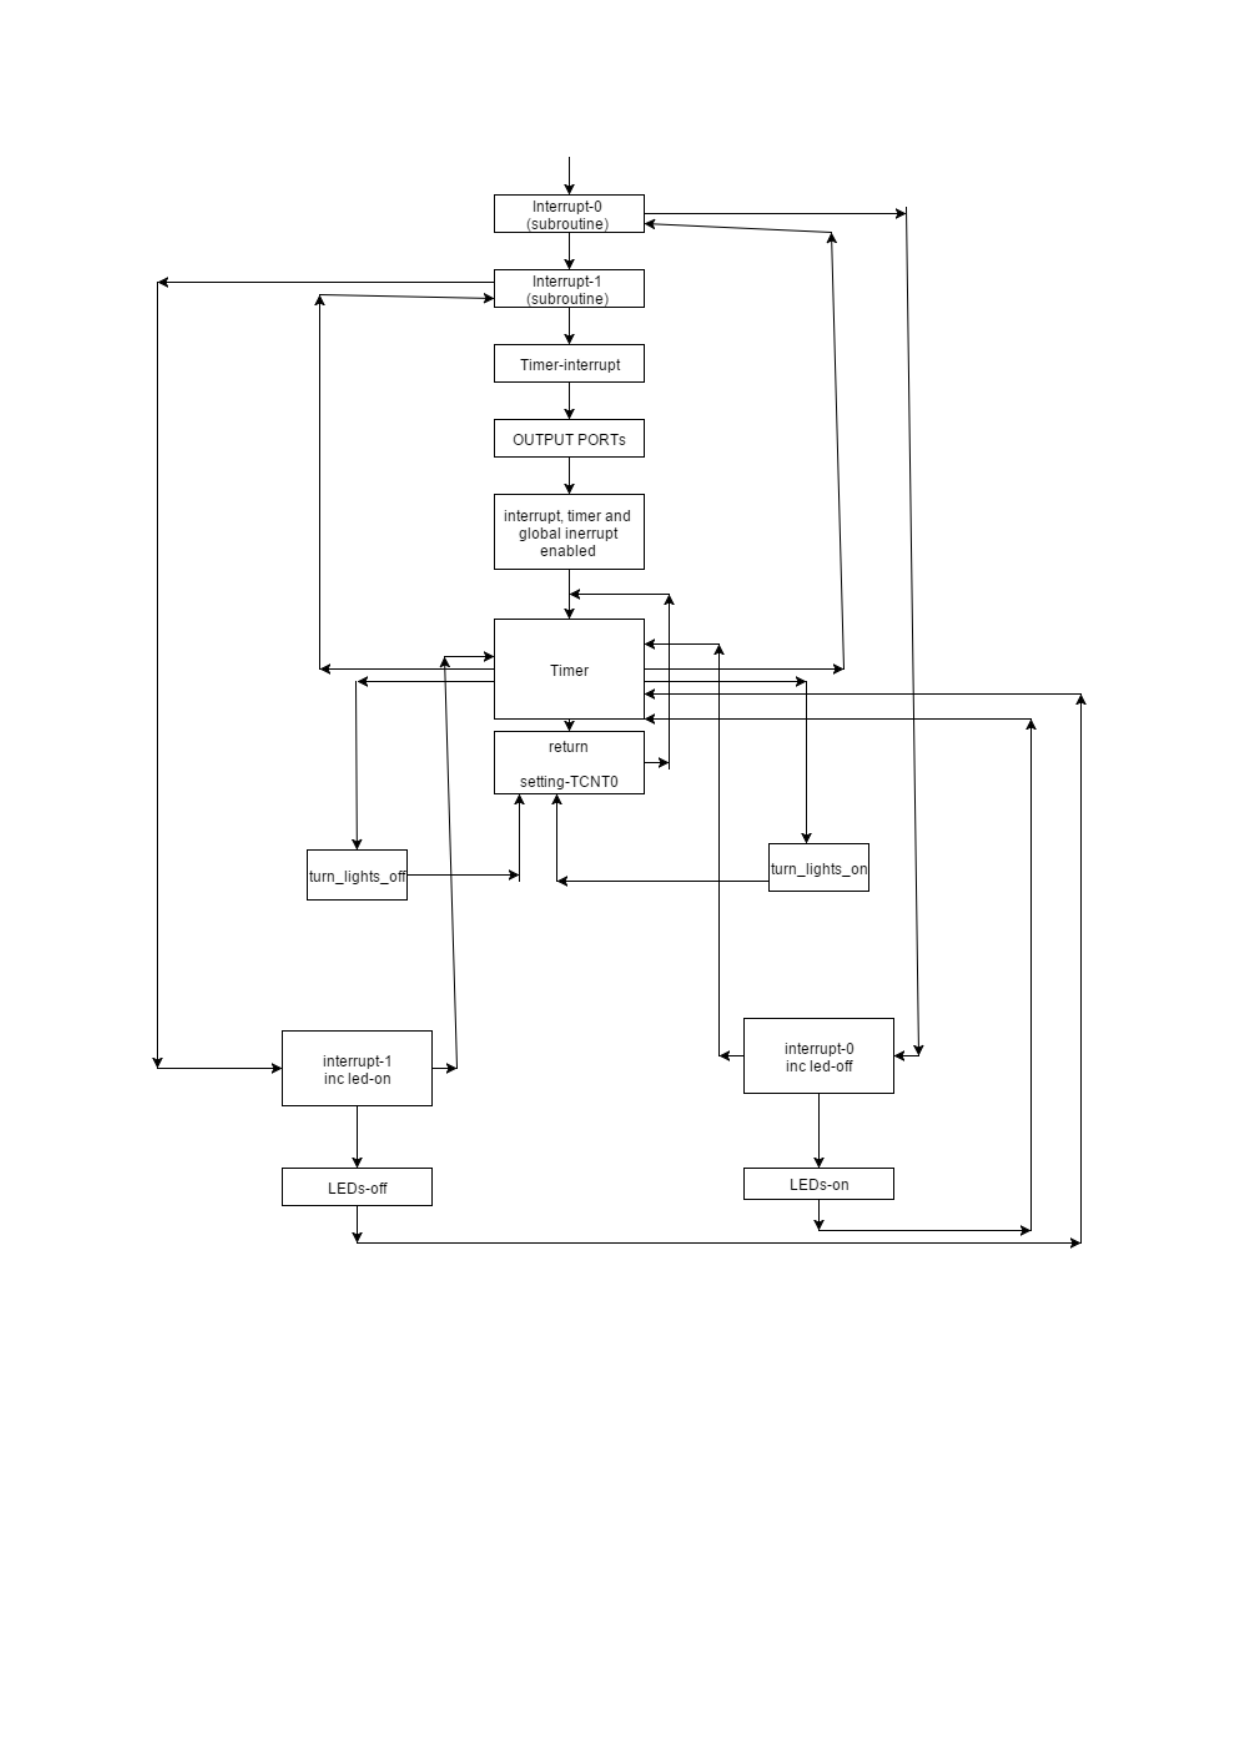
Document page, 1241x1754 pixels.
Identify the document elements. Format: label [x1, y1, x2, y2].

picture [147, 147, 1093, 1255]
